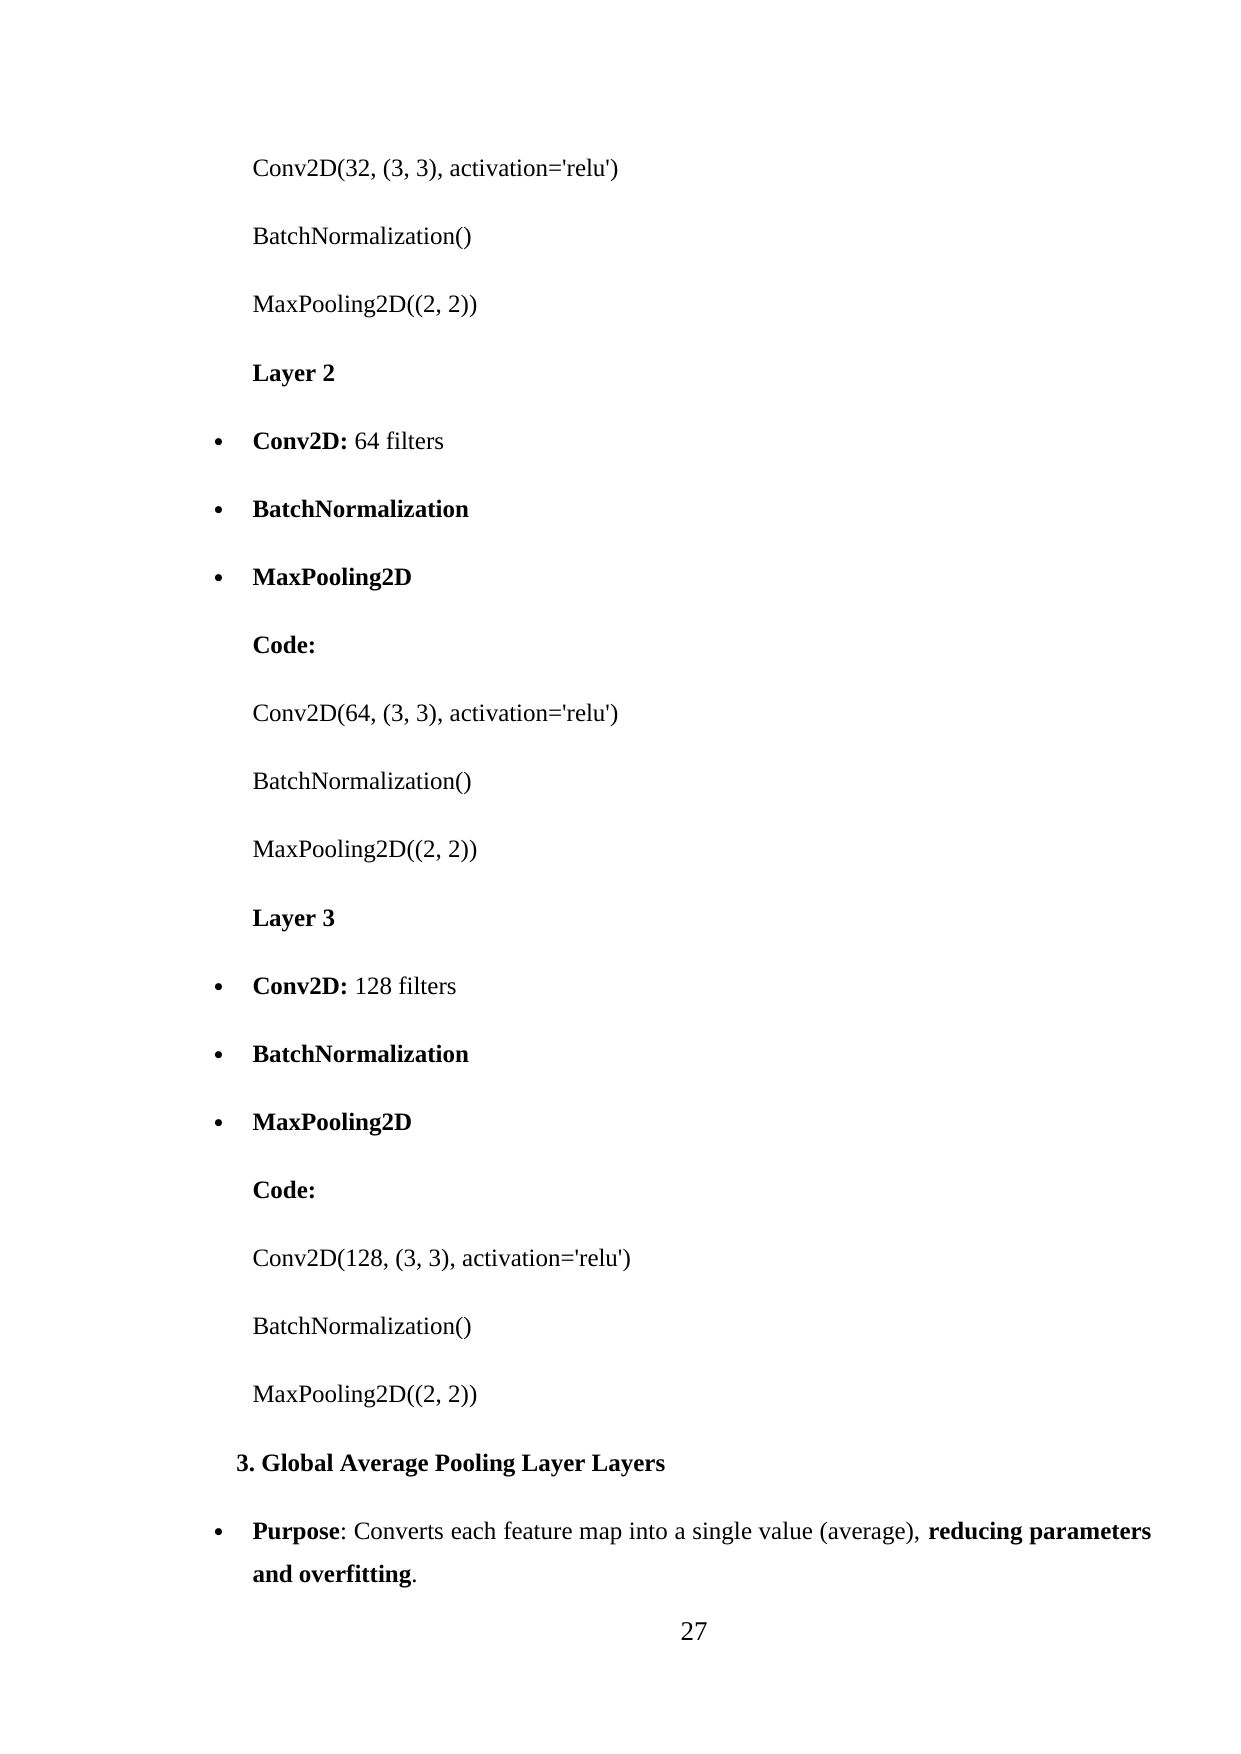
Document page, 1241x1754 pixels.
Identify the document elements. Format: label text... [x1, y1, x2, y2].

text Layer 2 [252, 358, 1152, 386]
list BatchNormalization [215, 1039, 1152, 1068]
list Conv2D: 64 filters [215, 426, 1152, 454]
text BatchNormalization() [252, 1311, 1152, 1340]
text Code: [252, 1175, 1152, 1204]
text Conv2D(128, (3, 3), activation='relu') [252, 1243, 1152, 1272]
text MaxPooling2D((2, 2)) [252, 1379, 1152, 1408]
list MaxPooling2D [215, 1107, 1152, 1136]
text Conv2D(64, (3, 3), activation='relu') [252, 698, 1152, 727]
list Conv2D: 128 filters [215, 971, 1152, 999]
text MaxPooling2D((2, 2)) [252, 289, 1152, 318]
text Code: [252, 630, 1152, 659]
text 3. Global Average Pooling Layer Layers [236, 1448, 1152, 1476]
text BatchNormalization() [252, 221, 1152, 250]
list MaxPooling2D [215, 562, 1152, 591]
text Layer 3 [252, 903, 1152, 931]
text Conv2D(32, (3, 3), activation='relu') [252, 153, 1152, 182]
list BatchNormalization [215, 494, 1152, 523]
text MaxPooling2D((2, 2)) [252, 834, 1152, 863]
text BatchNormalization() [252, 766, 1152, 795]
list Purpose: Converts each feature map into a single value (average), reducing parameters and overfitting. [215, 1516, 1152, 1588]
